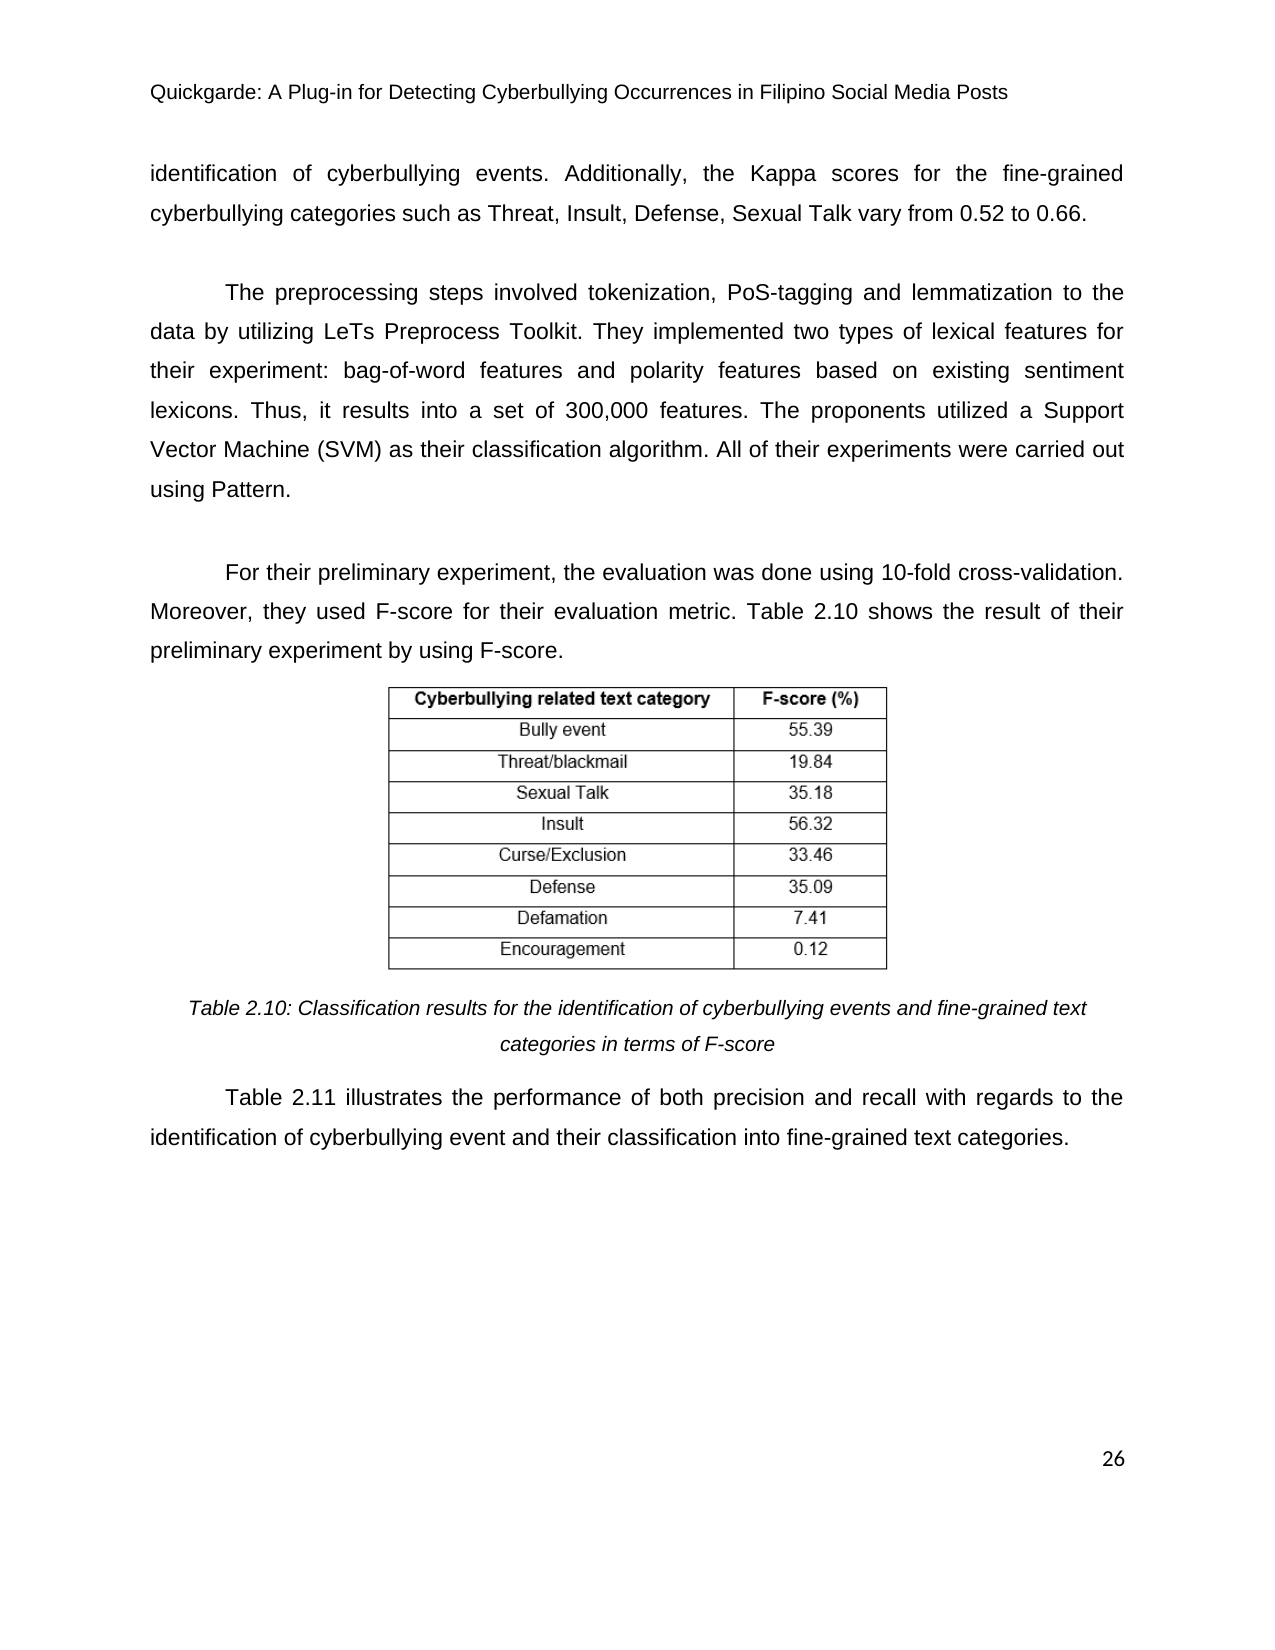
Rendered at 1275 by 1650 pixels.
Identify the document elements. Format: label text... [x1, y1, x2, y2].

text For their preliminary experiment, the evaluation was done using 10-fold cross-validation. Moreover, they used F-score for their evaluation metric. Table 2.10 shows the result of their preliminary experiment by using F-score. [150, 558, 1125, 664]
picture [372, 676, 904, 982]
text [150, 160, 1125, 226]
text Table 2.10: Classification results for the identification of cyberbullying events and fine-grained text categories in terms of F-score [150, 996, 1125, 1056]
text The preprocessing steps involved tokenization, PoS-tagging and lemmatization to the data by utilizing LeTs Preprocess Toolkit. They implemented two types of lexical features for their experiment: bag-of-word features and polarity features based on existing sentiment lexicons. Thus, it results into a set of 300,000 features. The proponents utilized a Support Vector Machine (SVM) as their classification algorithm. All of their experiments were carried out using Pattern. [150, 278, 1125, 502]
text Table 2.11 illustrates the performance of both precision and recall with regards to the identification of cyberbullying event and their classification into fine-grained text categories. [150, 1084, 1125, 1150]
